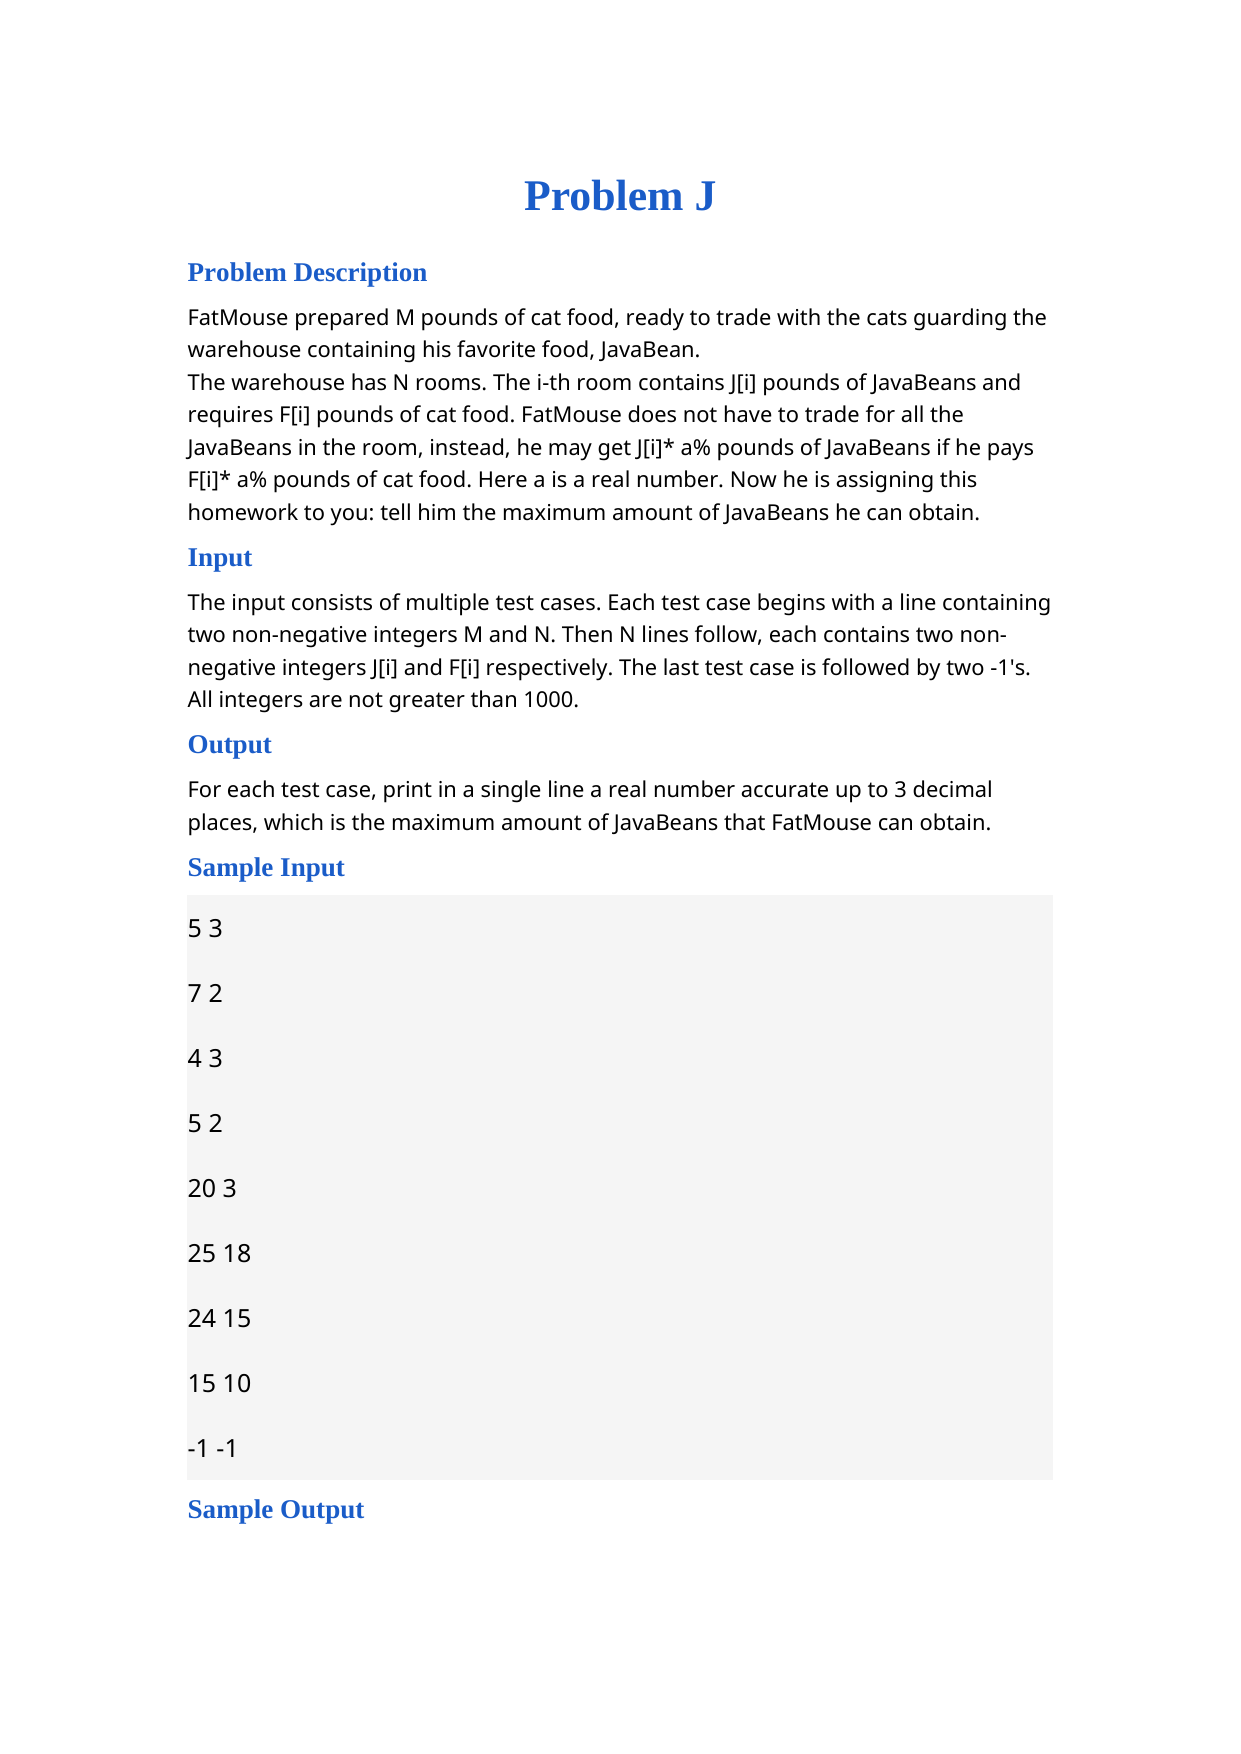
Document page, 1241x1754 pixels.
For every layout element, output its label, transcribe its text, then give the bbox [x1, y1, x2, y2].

text 5 2 [187, 1090, 1053, 1155]
text FatMouse prepared M pounds of cat food, ready to trade with the cats guarding the warehouse containing his favorite food, JavaBean. The warehouse has N rooms. The i-th room contains J[i] pounds of JavaBeans and requires F[i] pounds of cat food. FatMouse does not have to trade for all the JavaBeans in the room, instead, he may get J[i]* a% pounds of JavaBeans if he pays F[i]* a% pounds of cat food. Here a is a real number. Now he is assigning this homework to you: tell him the maximum amount of JavaBeans he can obtain. [187, 300, 1053, 528]
text Problem Description [187, 255, 1053, 288]
text 25 18 [187, 1220, 1053, 1285]
text 5 3 [187, 895, 1053, 960]
text Problem J [187, 162, 1053, 227]
text Sample Output [187, 1493, 1053, 1525]
text Sample Input [187, 850, 1053, 883]
text The input consists of multiple test cases. Each test case begins with a line containing two non-negative integers M and N. Then N lines follow, each contains two non-negative integers J[i] and F[i] respectively. The last test case is followed by two -1's. All integers are not greater than 1000. [187, 585, 1053, 715]
text 4 3 [187, 1025, 1053, 1090]
text 24 15 [187, 1285, 1053, 1350]
text 15 10 [187, 1350, 1053, 1415]
text Input [187, 540, 1053, 573]
text -1 -1 [187, 1415, 1053, 1480]
text Output [187, 728, 1053, 760]
text For each test case, print in a single line a real number accurate up to 3 decimal places, which is the maximum amount of JavaBeans that FatMouse can obtain. [187, 773, 1053, 838]
text 20 3 [187, 1155, 1053, 1220]
text 7 2 [187, 960, 1053, 1025]
